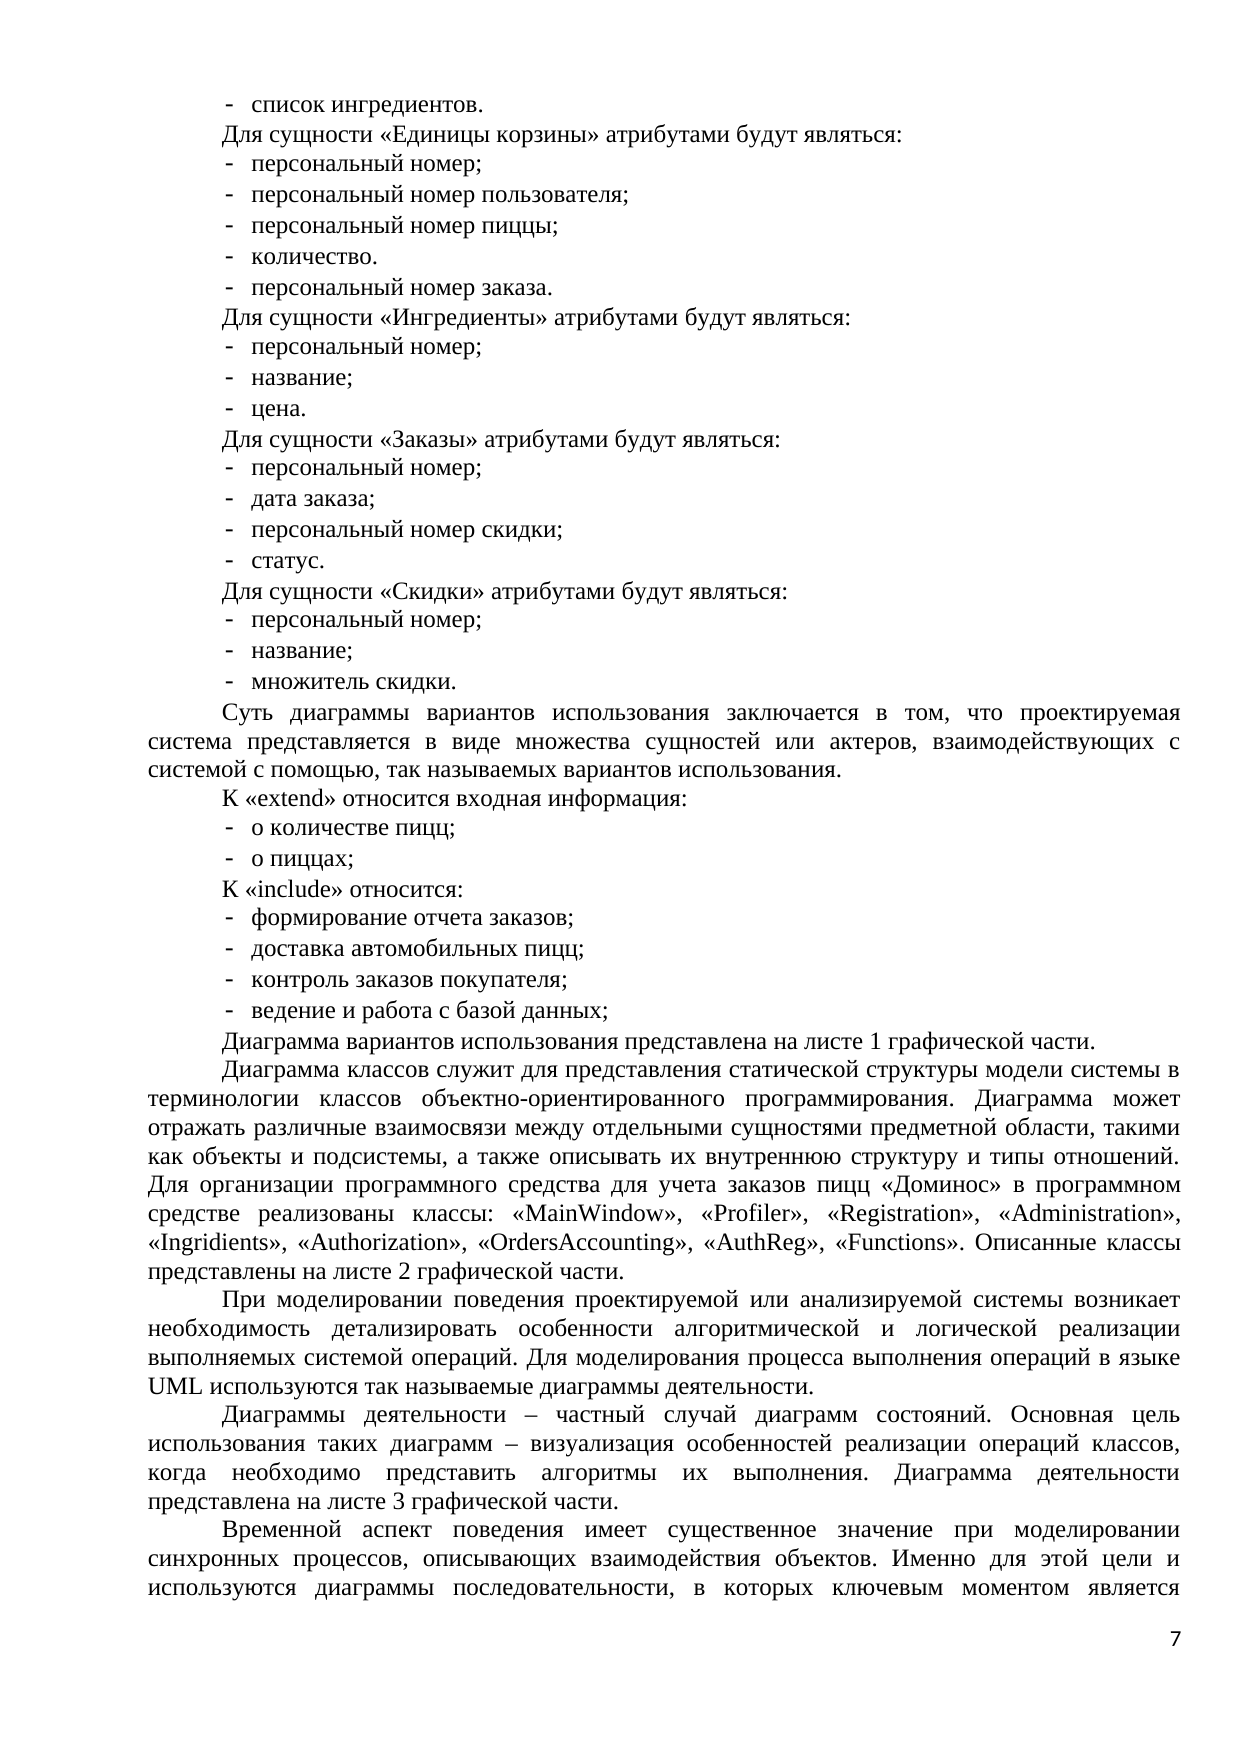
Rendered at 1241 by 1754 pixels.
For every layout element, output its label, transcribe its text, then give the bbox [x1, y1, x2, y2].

list цена. [222, 393, 1181, 424]
list персональный номер заказа. [222, 272, 1181, 302]
text Для сущности «Ингредиенты» атрибутами будут являться: [148, 302, 1181, 331]
list список ингредиентов. [222, 89, 1181, 119]
text Для сущности «Скидки» атрибутами будут являться: [222, 576, 1181, 604]
text Диаграммы деятельности – частный случай диаграмм состояний. Основная цель использования таких диаграмм – визуализация особенностей реализации операций классов, когда необходимо представить алгоритмы их выполнения. Диаграмма деятельности представлена на листе 3 графической части. [148, 1399, 1181, 1514]
text Диаграмма классов служит для представления статической структуры модели системы в терминологии классов объектно-ориентированного программирования. Диаграмма может отражать различные взаимосвязи между отдельными сущностями предметной области, такими как объекты и подсистемы, а также описывать их внутреннюю структуру и типы отношений. Для организации программного средства для учета заказов пицц «Доминос» в программном средстве реализованы классы: «MainWindow», «Profiler», «Registration», «Administration», «Ingridients», «Authorization», «OrdersAccounting», «AuthReg», «Functions». Описанные классы представлены на листе 2 графической части. [148, 1054, 1181, 1284]
text Суть диаграммы вариантов использования заключается в том, что проектируемая система представляется в виде множества сущностей или актеров, взаимодействующих с системой с помощью, так называемых вариантов использования. [148, 697, 1181, 783]
list персональный номер пиццы; [222, 210, 1181, 241]
list дата заказа; [222, 483, 1181, 514]
list персональный номер; [222, 148, 1181, 179]
list статус. [222, 545, 1181, 576]
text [148, 1514, 1181, 1601]
text Диаграмма вариантов использования представлена на листе 1 графической части. [148, 1026, 1181, 1054]
list количество. [222, 241, 1181, 272]
list персональный номер скидки; [222, 514, 1181, 545]
text К «extend» относится входная информация: [148, 783, 1181, 812]
list доставка автомобильных пицц; [222, 933, 1181, 964]
text При моделировании поведения проектируемой или анализируемой системы возникает необходимость детализировать особенности алгоритмической и логической реализации выполняемых системой операций. Для моделирования процесса выполнения операций в языке UML используются так называемые диаграммы деятельности. [148, 1284, 1181, 1399]
list название; [222, 635, 1181, 666]
list множитель скидки. [222, 666, 1181, 697]
list о пиццах; [222, 843, 1181, 874]
text К «include» относится: [148, 874, 1181, 902]
list контроль заказов покупателя; [222, 964, 1181, 995]
text Для сущности «Единицы корзины» атрибутами будут являться: [148, 119, 1181, 148]
list персональный номер; [222, 452, 1181, 483]
list персональный номер пользователя; [222, 179, 1181, 210]
list название; [222, 362, 1181, 393]
list персональный номер; [222, 331, 1181, 362]
list формирование отчета заказов; [222, 902, 1181, 933]
text Для сущности «Заказы» атрибутами будут являться: [148, 424, 1181, 452]
list персональный номер; [222, 604, 1181, 635]
list ведение и работа с базой данных; [222, 995, 1181, 1026]
list о количестве пицц; [222, 812, 1181, 843]
